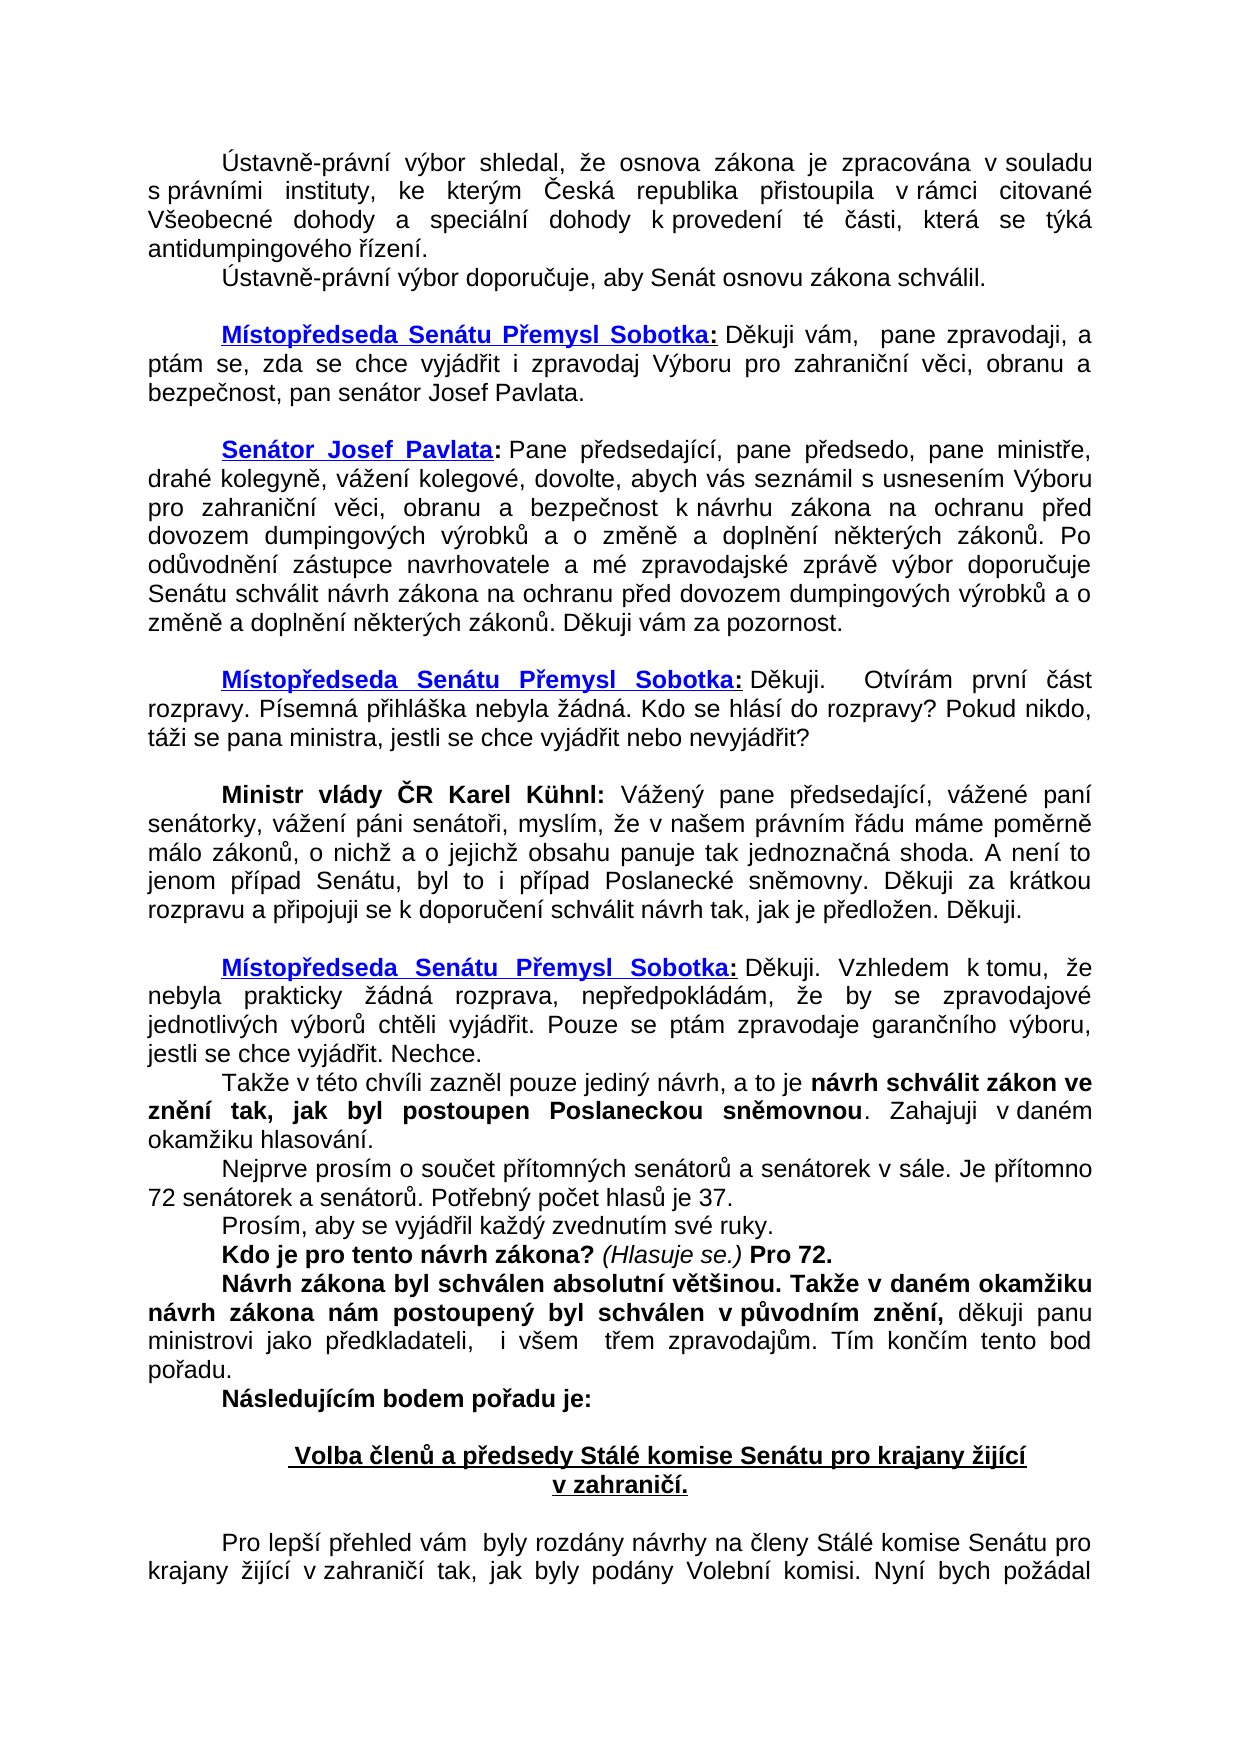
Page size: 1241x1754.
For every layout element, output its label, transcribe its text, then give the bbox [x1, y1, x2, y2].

text Místopředseda Senátu Přemysl Sobotka: Děkuji. Otvírám první část rozpravy. Písemná přihláška nebyla žádná. Kdo se hlásí do rozpravy? Pokud nikdo, táži se pana ministra, jestli se chce vyjádřit nebo nevyjádřit? [148, 665, 1093, 751]
text Ústavně-právní výbor shledal, že osnova zákona je zpracována v souladu s právními instituty, ke kterým Česká republika přistoupila v rámci citované Všeobecné dohody a speciální dohody k provedení té části, která se týká antidumpingového řízení. [148, 148, 1093, 263]
text Místopředseda Senátu Přemysl Sobotka: Děkuji. Vzhledem k tomu, že nebyla prakticky žádná rozprava, nepředpokládám, že by se zpravodajové jednotlivých výborů chtěli vyjádřit. Pouze se ptám zpravodaje garančního výboru, jestli se chce vyjádřit. Nechce. [148, 953, 1093, 1068]
text Senátor Josef Pavlata: Pane předsedající, pane předsedo, pane ministře, drahé kolegyně, vážení kolegové, dovolte, abych vás seznámil s usnesením Výboru pro zahraniční věci, obranu a bezpečnost k návrhu zákona na ochranu před dovozem dumpingových výrobků a o změně a doplnění některých zákonů. Po odůvodnění zástupce navrhovatele a mé zpravodajské zprávě výbor doporučuje Senátu schválit návrh zákona na ochranu před dovozem dumpingových výrobků a o změně a doplnění některých zákonů. Děkuji vám za pozornost. [148, 435, 1093, 636]
text Místopředseda Senátu Přemysl Sobotka: Děkuji vám, pane zpravodaji, a ptám se, zda se chce vyjádřit i zpravodaj Výboru pro zahraniční věci, obranu a bezpečnost, pan senátor Josef Pavlata. [148, 320, 1093, 406]
text Kdo je pro tento návrh zákona? (Hlasuje se.) Pro 72. [148, 1240, 1093, 1269]
text Volba členů a předsedy Stálé komise Senátu pro krajany žijící v zahraničí. [148, 1441, 1093, 1499]
text Takže v této chvíli zazněl pouze jediný návrh, a to je návrh schválit zákon ve znění tak, jak byl postoupen Poslaneckou sněmovnou. Zahajuji v daném okamžiku hlasování. [148, 1068, 1093, 1154]
text Návrh zákona byl schválen absolutní většinou. Takže v daném okamžiku návrh zákona nám postoupený byl schválen v původním znění, děkuji panu ministrovi jako předkladateli, i všem třem zpravodajům. Tím končím tento bod pořadu. [148, 1269, 1093, 1384]
text Nejprve prosím o součet přítomných senátorů a senátorek v sále. Je přítomno 72 senátorek a senátorů. Potřebný počet hlasů je 37. [148, 1154, 1093, 1211]
text Ministr vlády ČR Karel Kühnl: Vážený pane předsedající, vážené paní senátorky, vážení páni senátoři, myslím, že v našem právním řádu máme poměrně málo zákonů, o nichž a o jejichž obsahu panuje tak jednoznačná shoda. A není to jenom případ Senátu, byl to i případ Poslanecké sněmovny. Děkuji za krátkou rozpravu a připojuji se k doporučení schválit návrh tak, jak je předložen. Děkuji. [148, 780, 1093, 924]
text Prosím, aby se vyjádřil každý zvednutím své ruky. [148, 1211, 1093, 1240]
text Následujícím bodem pořadu je: [148, 1384, 1093, 1413]
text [148, 1528, 1093, 1585]
text Ústavně-právní výbor doporučuje, aby Senát osnovu zákona schválil. [148, 263, 1093, 291]
